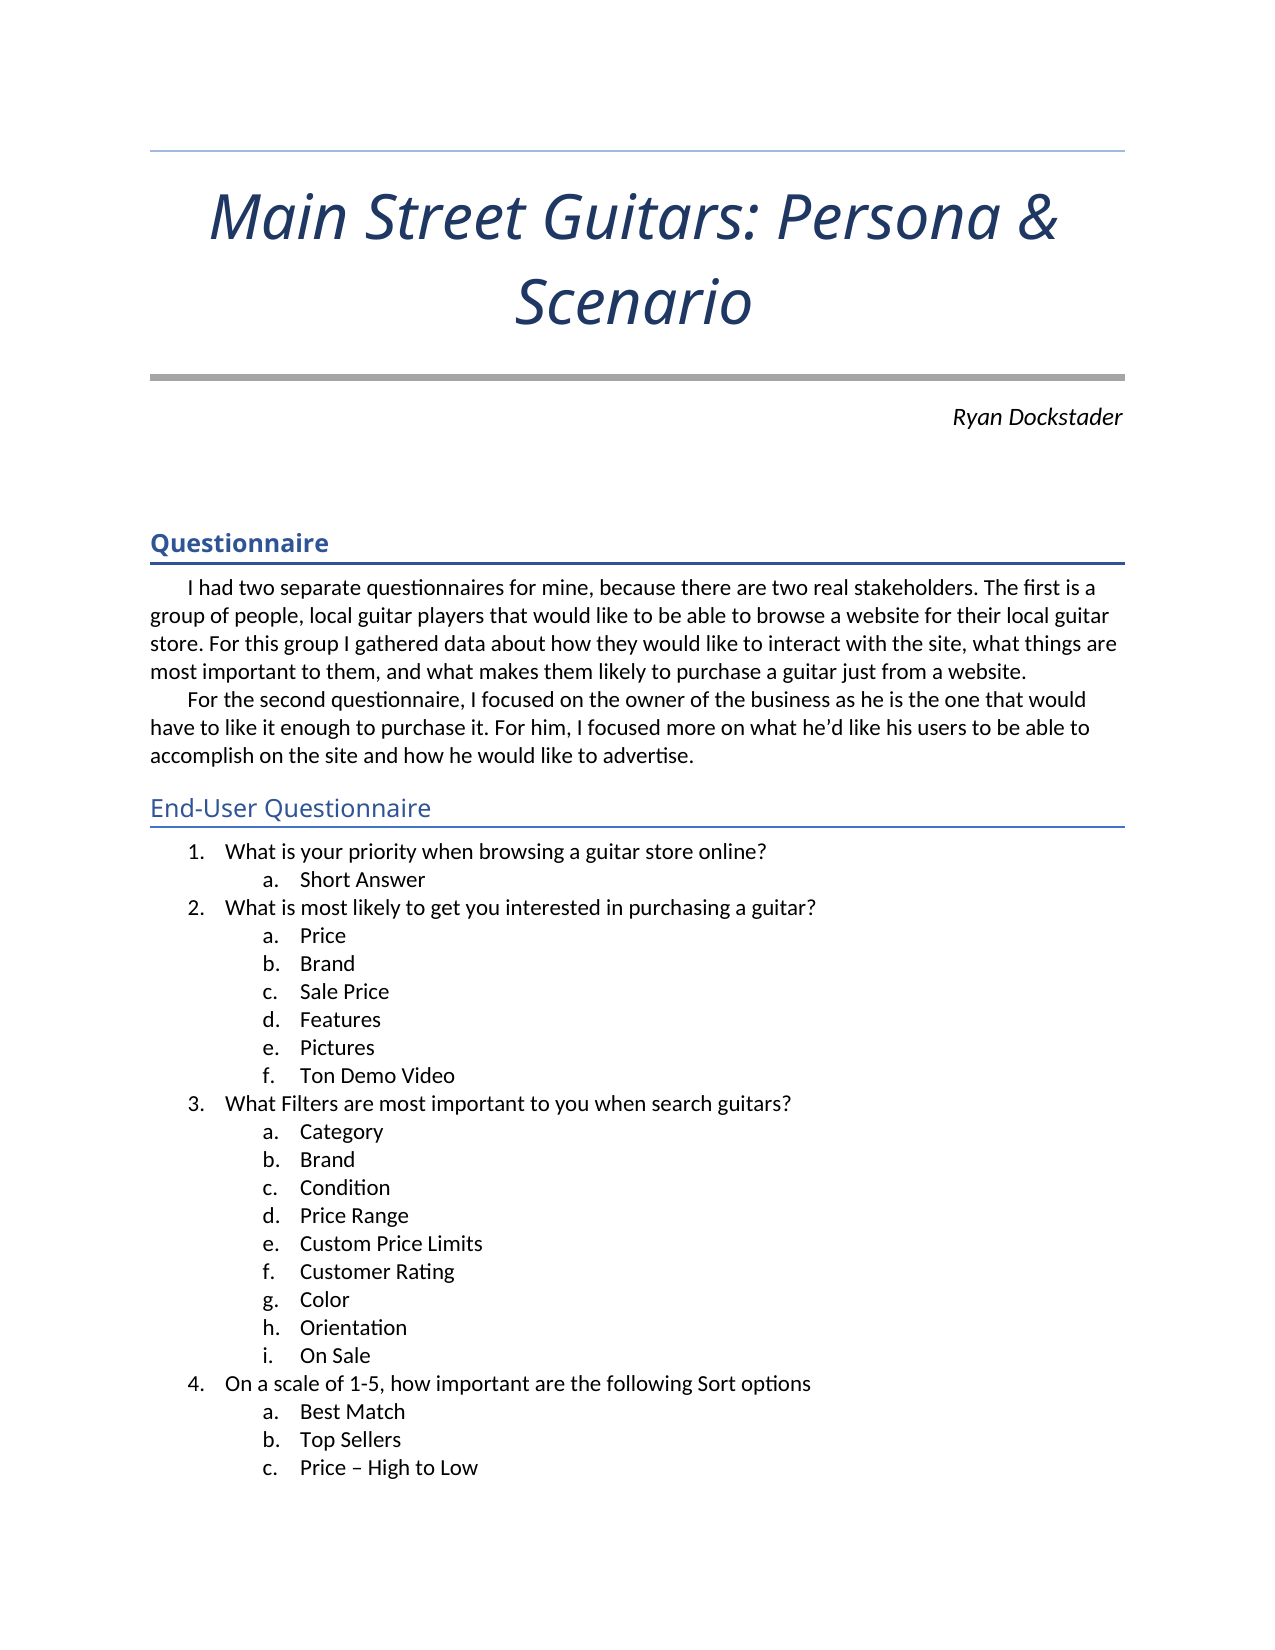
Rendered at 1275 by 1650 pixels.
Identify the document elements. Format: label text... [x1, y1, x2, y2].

list Orientation [262, 1313, 1125, 1341]
list Condition [262, 1173, 1125, 1201]
list Price Range [262, 1201, 1125, 1229]
list Short Answer [262, 865, 1125, 893]
list What is most likely to get you interested in purchasing a guitar? [187, 893, 1125, 921]
subtitle Ryan Dockstader [150, 401, 1125, 432]
subtitle Questionnaire [150, 526, 1125, 562]
subtitle End-User Questionnaire [150, 790, 1125, 826]
list Top Sellers [262, 1425, 1125, 1453]
list On a scale of 1-5, how important are the following Sort options [187, 1369, 1125, 1397]
list What is your priority when browsing a guitar store online? [187, 837, 1125, 865]
list Best Match [262, 1397, 1125, 1425]
title Main Street Guitars: Persona & Scenario [150, 152, 1125, 374]
list Features [262, 1005, 1125, 1033]
list Price [262, 921, 1125, 949]
list Sale Price [262, 977, 1125, 1005]
list Custom Price Limits [262, 1229, 1125, 1257]
list Category [262, 1117, 1125, 1145]
list Ton Demo Video [262, 1061, 1125, 1089]
list What Filters are most important to you when search guitars? [187, 1089, 1125, 1117]
list Brand [262, 1145, 1125, 1173]
text For the second questionnaire, I focused on the owner of the business as he is the one that would have to like it enough to purchase it. For him, I focused more on what he’d like his users to be able to accomplish on the site and how he would like to advertise. [150, 685, 1125, 769]
list Pictures [262, 1033, 1125, 1061]
list Brand [262, 949, 1125, 977]
list Customer Rating [262, 1257, 1125, 1285]
list Color [262, 1285, 1125, 1313]
list Price – High to Low [262, 1453, 1125, 1481]
list On Sale [262, 1341, 1125, 1369]
text I had two separate questionnaires for mine, because there are two real stakeholders. The first is a group of people, local guitar players that would like to be able to browse a website for their local guitar store. For this group I gathered data about how they would like to interact with the site, what things are most important to them, and what makes them likely to purchase a guitar just from a website. [150, 573, 1125, 685]
